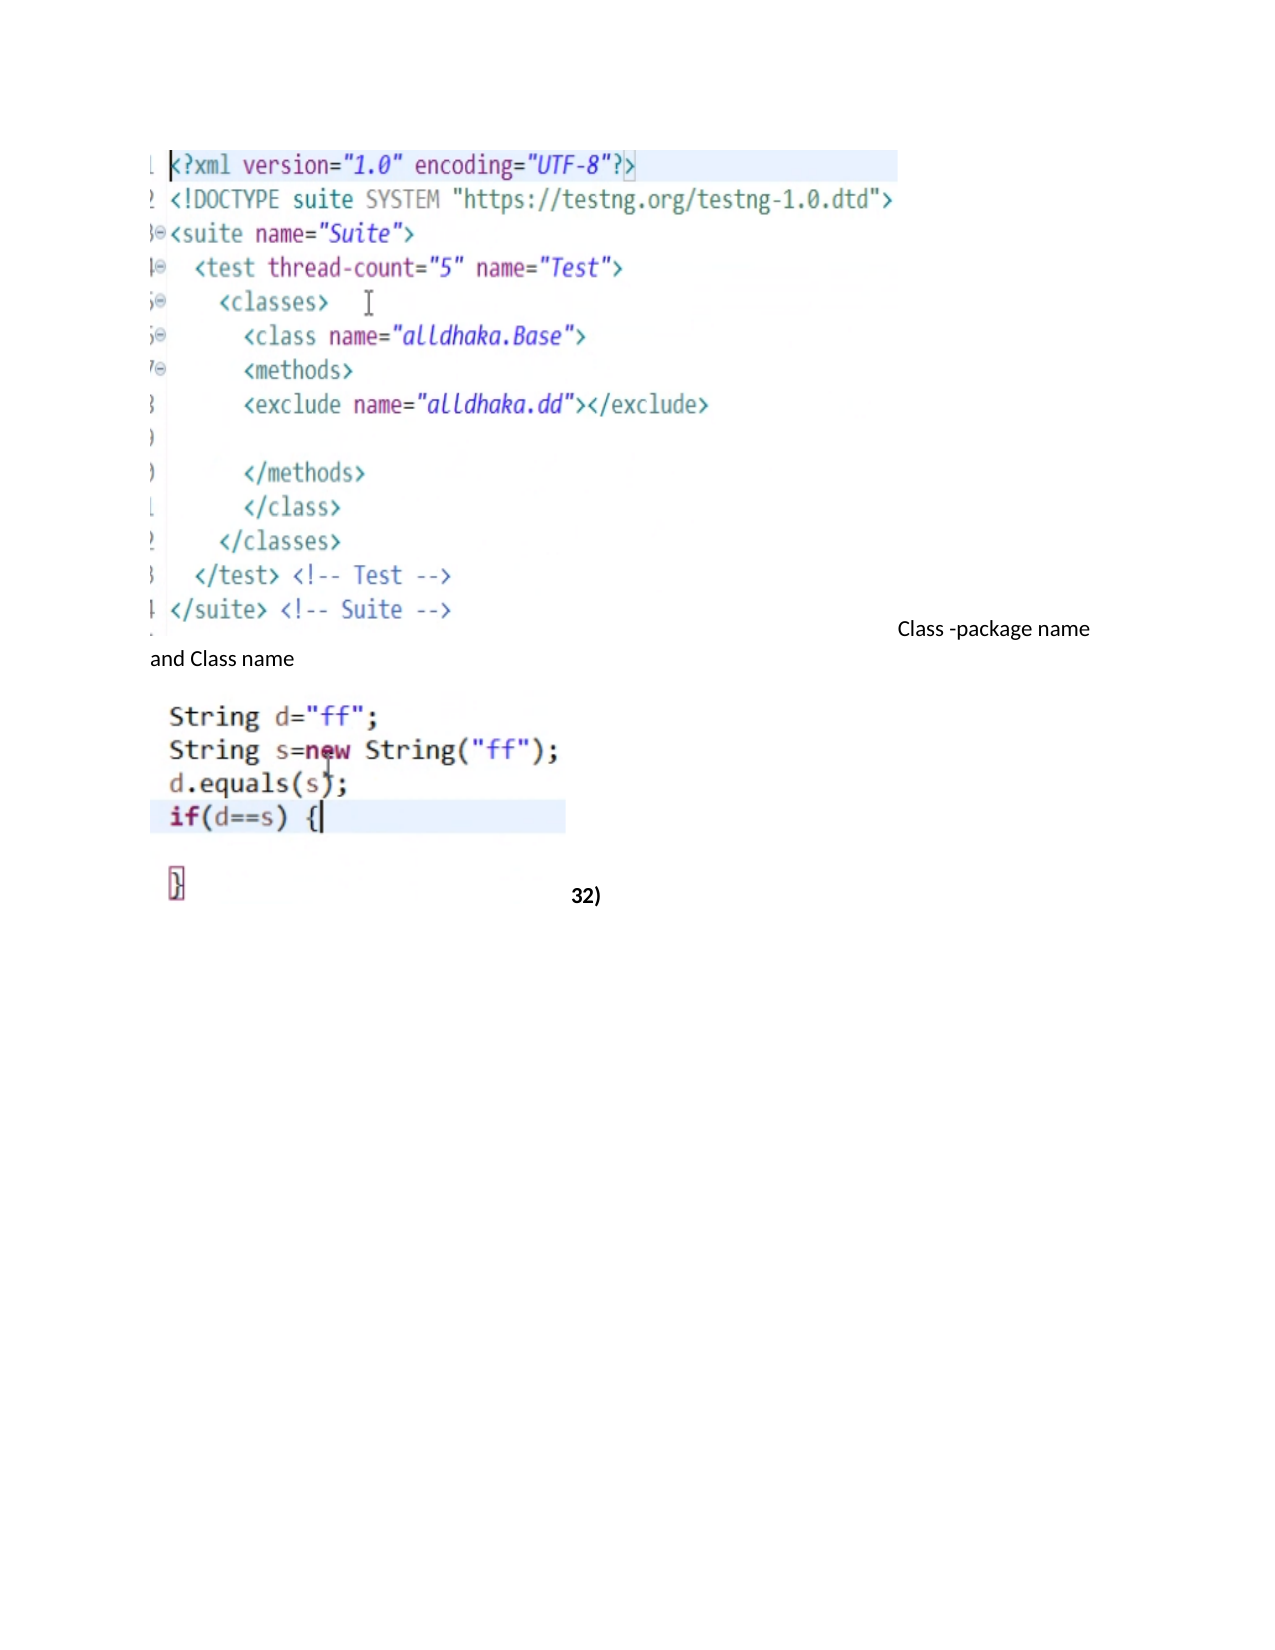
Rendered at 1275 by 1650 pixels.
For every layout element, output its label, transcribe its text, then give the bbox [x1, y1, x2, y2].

picture [150, 150, 898, 636]
picture [150, 690, 566, 904]
